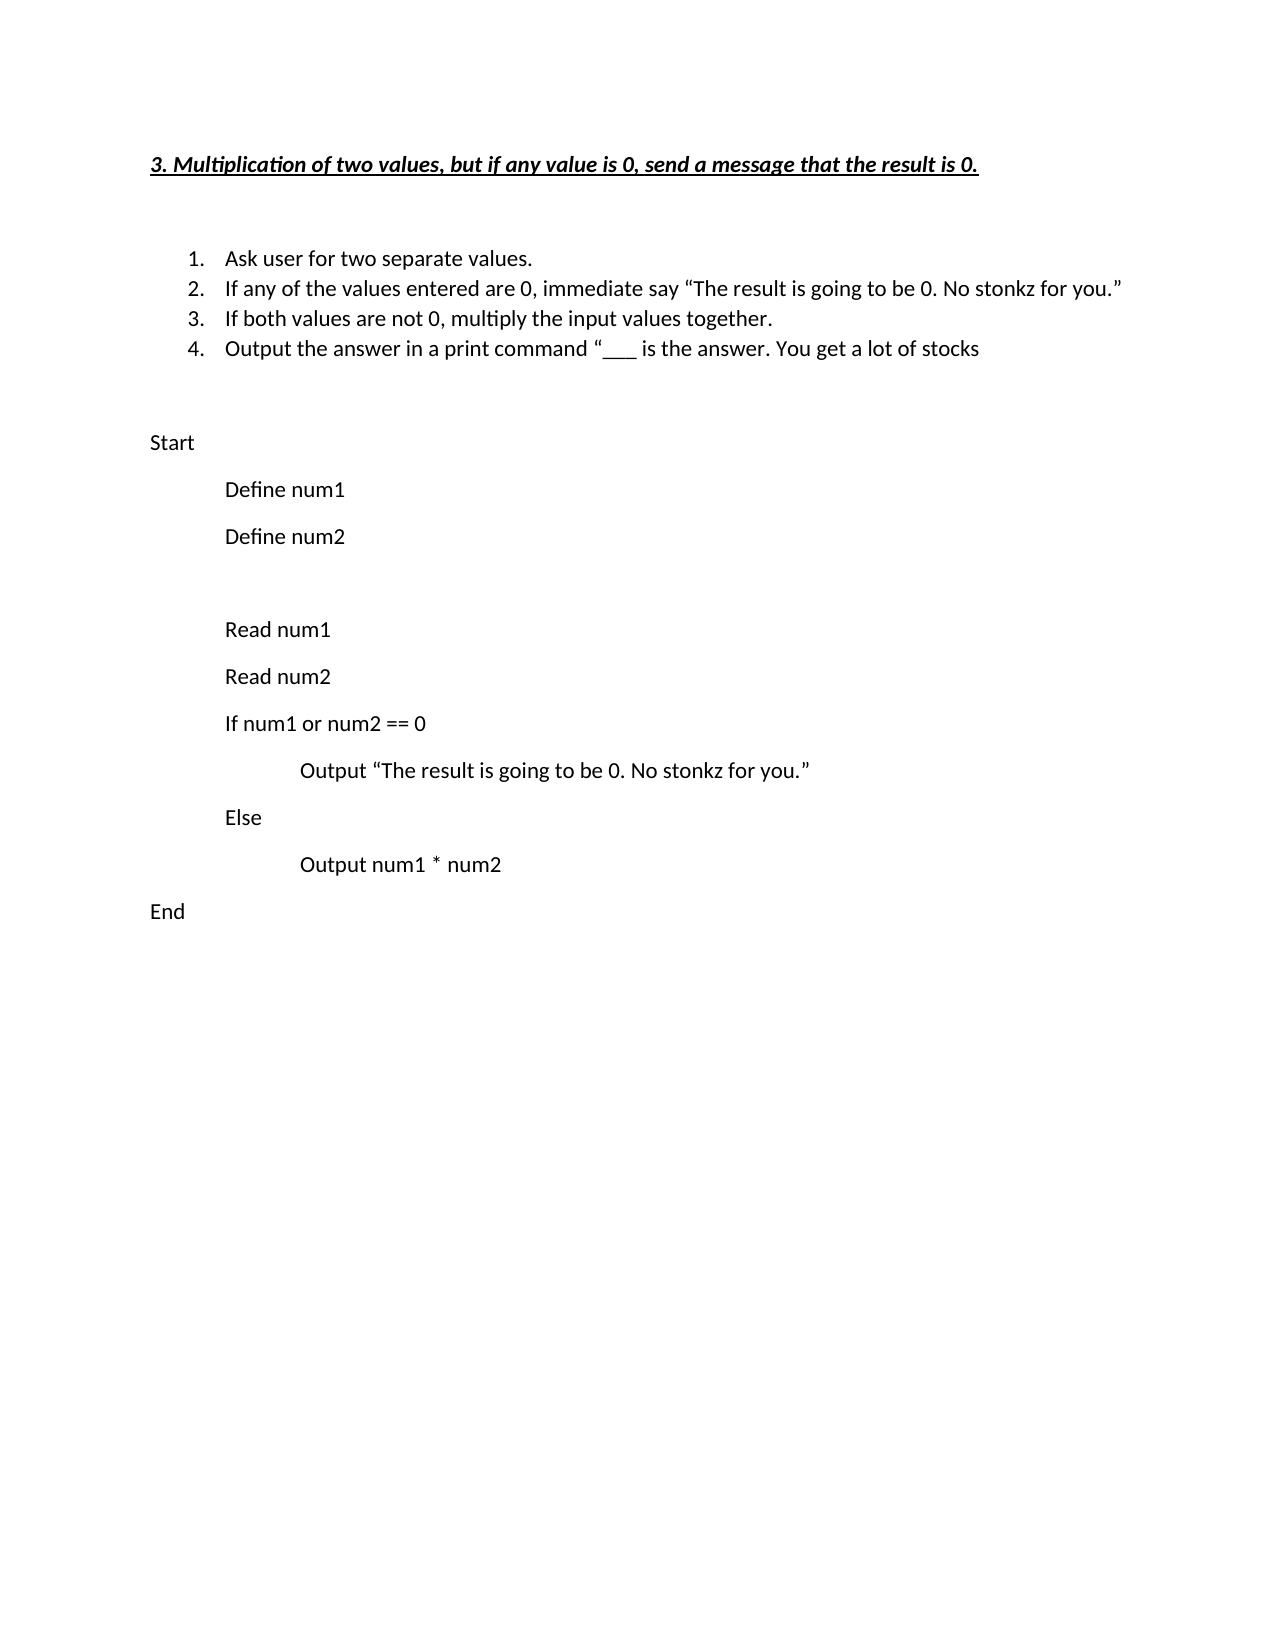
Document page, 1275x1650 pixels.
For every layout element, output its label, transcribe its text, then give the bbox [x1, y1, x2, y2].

text Output “The result is going to be 0. No stonkz for you.” [150, 756, 1125, 784]
text Else [150, 803, 1125, 831]
text If num1 or num2 == 0 [150, 709, 1125, 737]
text End [150, 897, 1125, 925]
list Output the answer in a print command “___ is the answer. You get a lot of stocks [187, 334, 1125, 362]
text Define num2 [150, 522, 1125, 550]
text Output num1 * num2 [150, 850, 1125, 878]
text Define num1 [150, 475, 1125, 503]
text Start [150, 428, 1125, 456]
list If both values are not 0, multiply the input values together. [187, 304, 1125, 332]
list Ask user for two separate values. [187, 244, 1125, 272]
text Read num2 [150, 662, 1125, 691]
list If any of the values entered are 0, immediate say “The result is going to be 0. No stonkz for you.” [187, 274, 1125, 302]
text 3. Multiplication of two values, but if any value is 0, send a message that the result is 0. [150, 150, 1125, 178]
text Read num1 [150, 616, 1125, 644]
